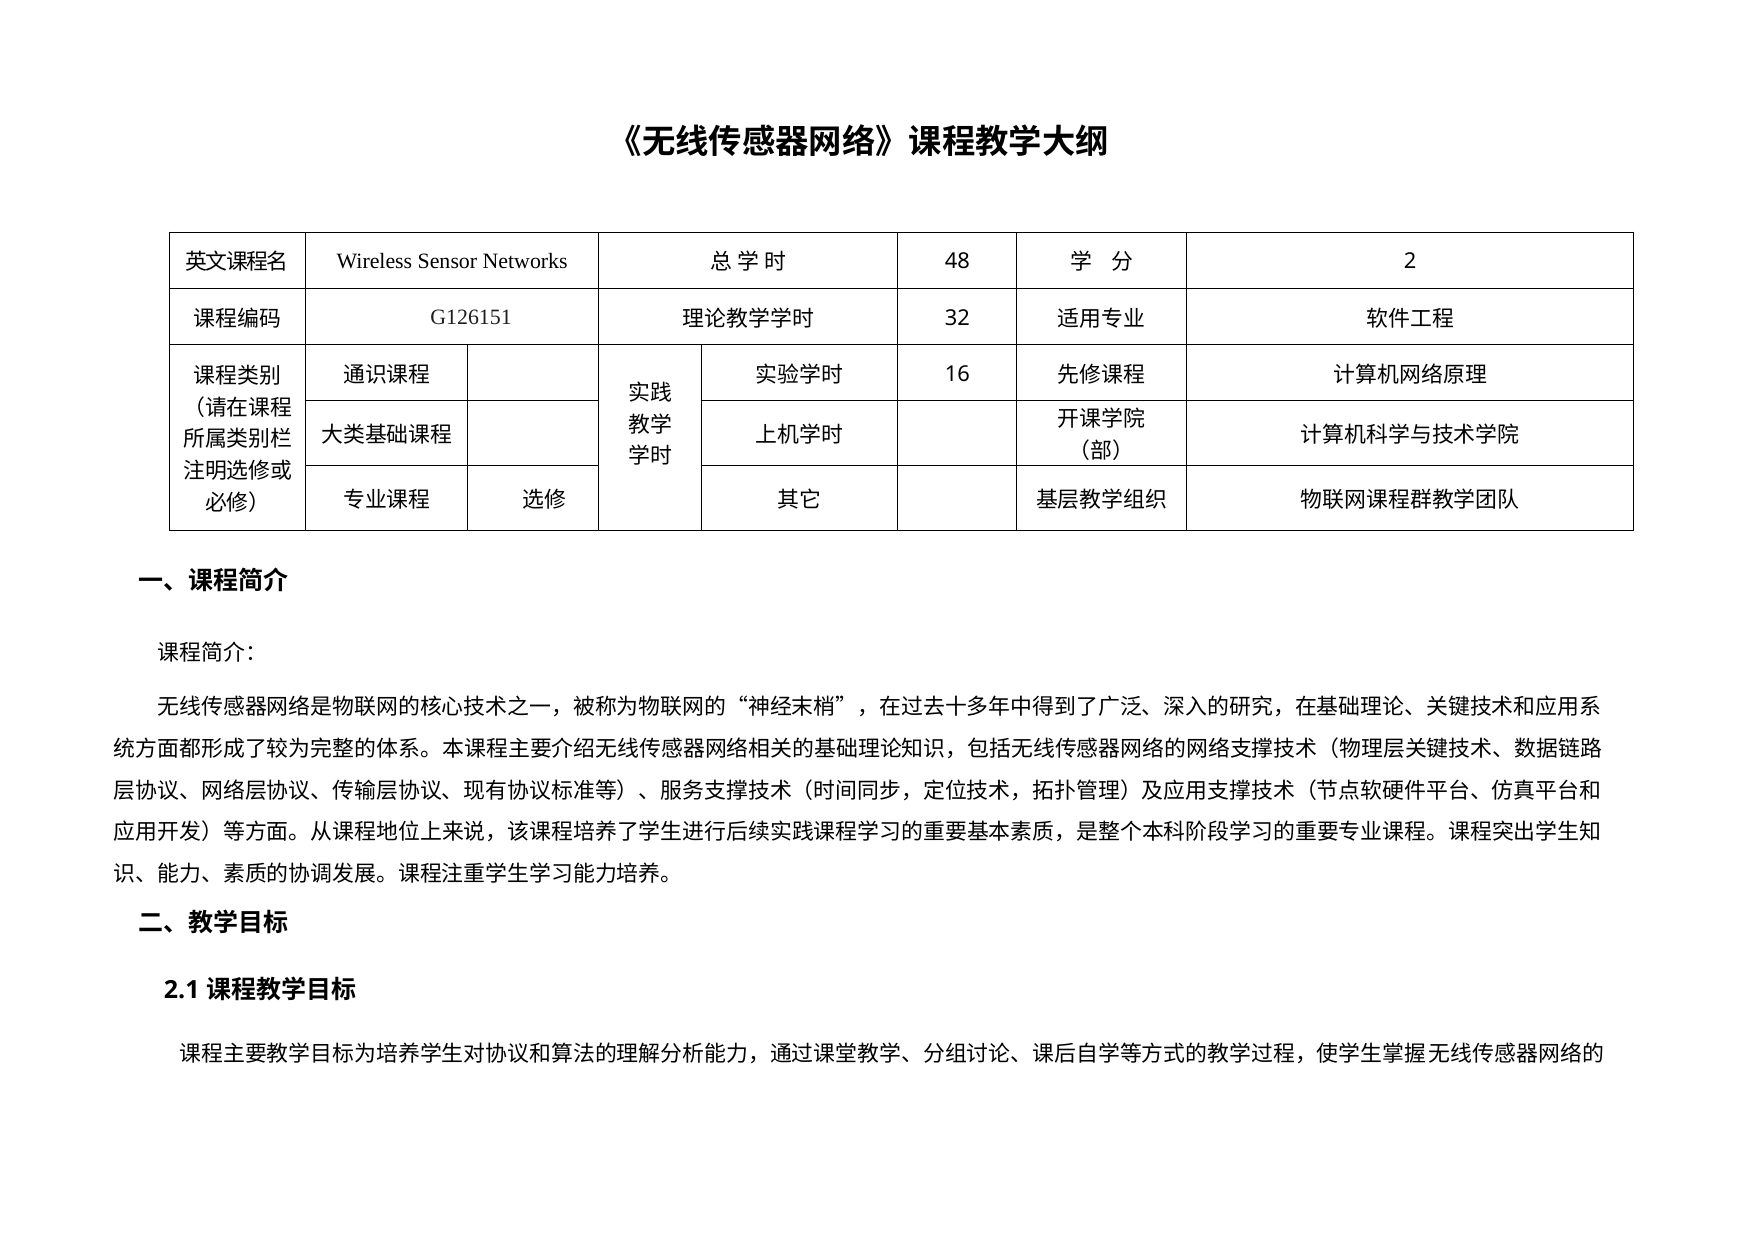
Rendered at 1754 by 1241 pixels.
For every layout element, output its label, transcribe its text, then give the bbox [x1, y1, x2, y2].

table_cell 物联网课程群教学团队 [1187, 466, 1633, 529]
table_cell G126151 [306, 289, 598, 344]
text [135, 1036, 1604, 1068]
table_cell 先修课程 [1017, 345, 1186, 400]
table_cell 其它 [702, 466, 897, 529]
table_header 学 分 [1017, 233, 1186, 288]
text 无线传感器网络是物联网的核心技术之一，被称为物联网的“神经末梢”，在过去十多年中得到了广泛、深入的研究，在基础理论、关键技术和应用系统方面都形成了较为完整的体系。本课程主要介绍无线传感器网络相关的基础理论知识，包括无线传感器网络的网络支撑技术（物理层关键技术、数据链路层协议、网络层协议、传输层协议、现有协议标准等）、服务支撑技术（时间同步，定位技术，拓扑管理）及应用支撑技术（节点软硬件平台、仿真平台和应用开发）等方面。从课程地位上来说，该课程培养了学生进行后续实践课程学习的重要基本素质，是整个本科阶段学习的重要专业课程。课程突出学生知识、能力、素质的协调发展。课程注重学生学习能力培养。 [113, 681, 1604, 890]
table_cell [468, 401, 598, 465]
table_cell 计算机科学与技术学院 [1187, 401, 1633, 465]
table_cell 适用专业 [1017, 289, 1186, 344]
table_cell 实践 教学 学时 [599, 345, 701, 529]
table_cell [468, 345, 598, 400]
table_cell 课程编码 [170, 289, 305, 344]
table_cell 开课学院（部） [1017, 401, 1186, 465]
table_cell 16 [898, 345, 1016, 400]
text 2.1 课程教学目标 [113, 969, 1604, 1005]
table_cell [898, 401, 1016, 465]
table_cell 大类基础课程 [306, 401, 467, 465]
table_header 2 [1187, 233, 1633, 288]
table_header 48 [898, 233, 1016, 288]
table_cell 课程类别（请在课程所属类别栏注明选修或必修） [170, 345, 305, 529]
table_cell 计算机网络原理 [1187, 345, 1633, 400]
table_cell 理论教学学时 [599, 289, 897, 344]
text 《无线传感器网络》课程教学大纲 [113, 115, 1604, 163]
table_cell 专业课程 [306, 466, 467, 529]
table_cell 软件工程 [1187, 289, 1633, 344]
text 课程简介： [113, 627, 1604, 669]
table_cell 基层教学组织 [1017, 466, 1186, 529]
table_header Wireless Sensor Networks [306, 233, 598, 288]
text 二、教学目标 [113, 902, 1604, 938]
table_cell 实验学时 [702, 345, 897, 400]
table_cell [898, 466, 1016, 529]
table_header 英文课程名 [170, 233, 305, 288]
table_header 总 学 时 [599, 233, 897, 288]
table_cell 通识课程 [306, 345, 467, 400]
table_cell 选修 [468, 466, 598, 529]
table_cell 32 [898, 289, 1016, 344]
text 一、课程简介 [113, 560, 1604, 597]
table_cell 上机学时 [702, 401, 897, 465]
